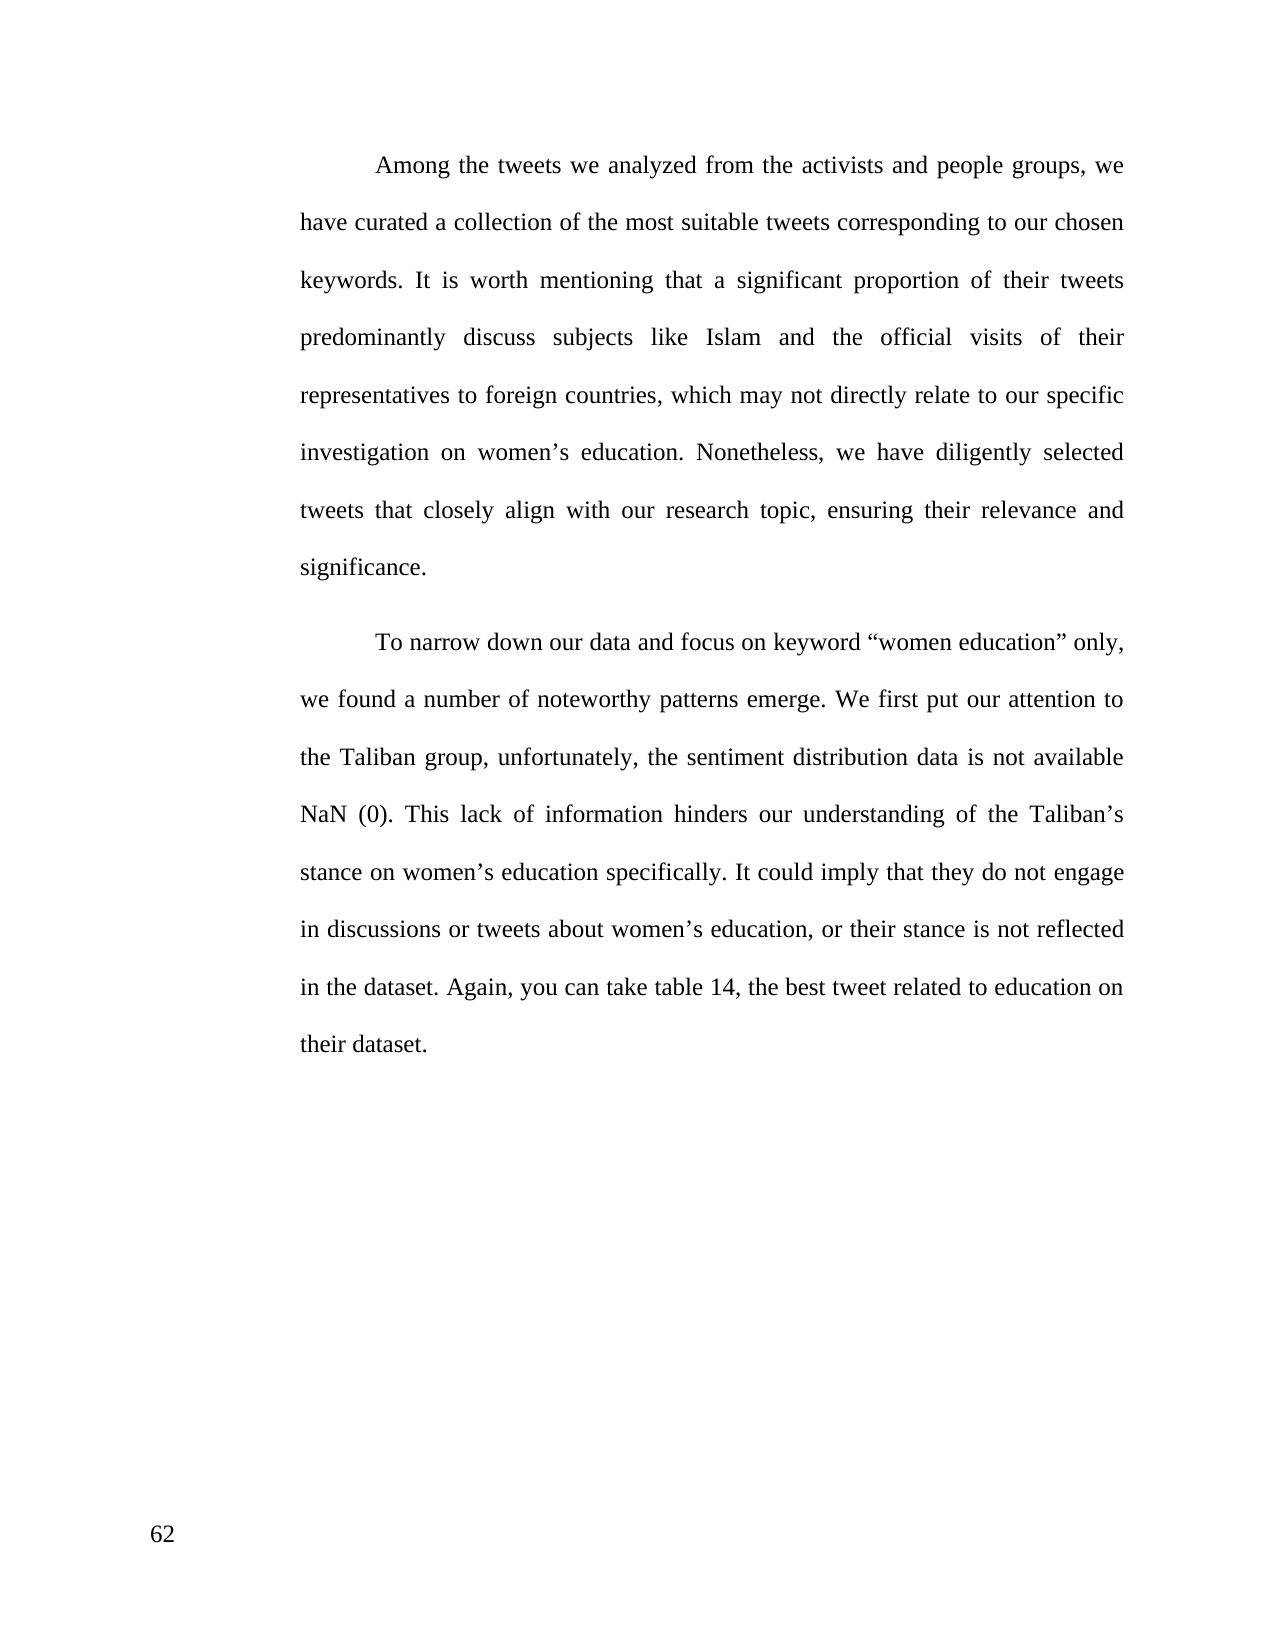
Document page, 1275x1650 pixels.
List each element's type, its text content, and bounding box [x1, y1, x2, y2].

text Among the tweets we analyzed from the activists and people groups, we have curated a collection of the most suitable tweets corresponding to our chosen keywords. It is worth mentioning that a significant proportion of their tweets predominantly discuss subjects like Islam and the official visits of their representatives to foreign countries, which may not directly relate to our specific investigation on women’s education. Nonetheless, we have diligently selected tweets that closely align with our research topic, ensuring their relevance and significance. [300, 150, 1125, 581]
text To narrow down our data and focus on keyword “women education” only, we found a number of noteworthy patterns emerge. We first put our attention to the Taliban group, unfortunately, the sentiment distribution data is not available NaN (0). This lack of information hinders our understanding of the Taliban’s stance on women’s education specifically. It could imply that they do not engage in discussions or tweets about women’s education, or their stance is not reflected in the dataset. Again, you can take table 14, the best tweet related to education on their dataset. [300, 627, 1125, 1058]
